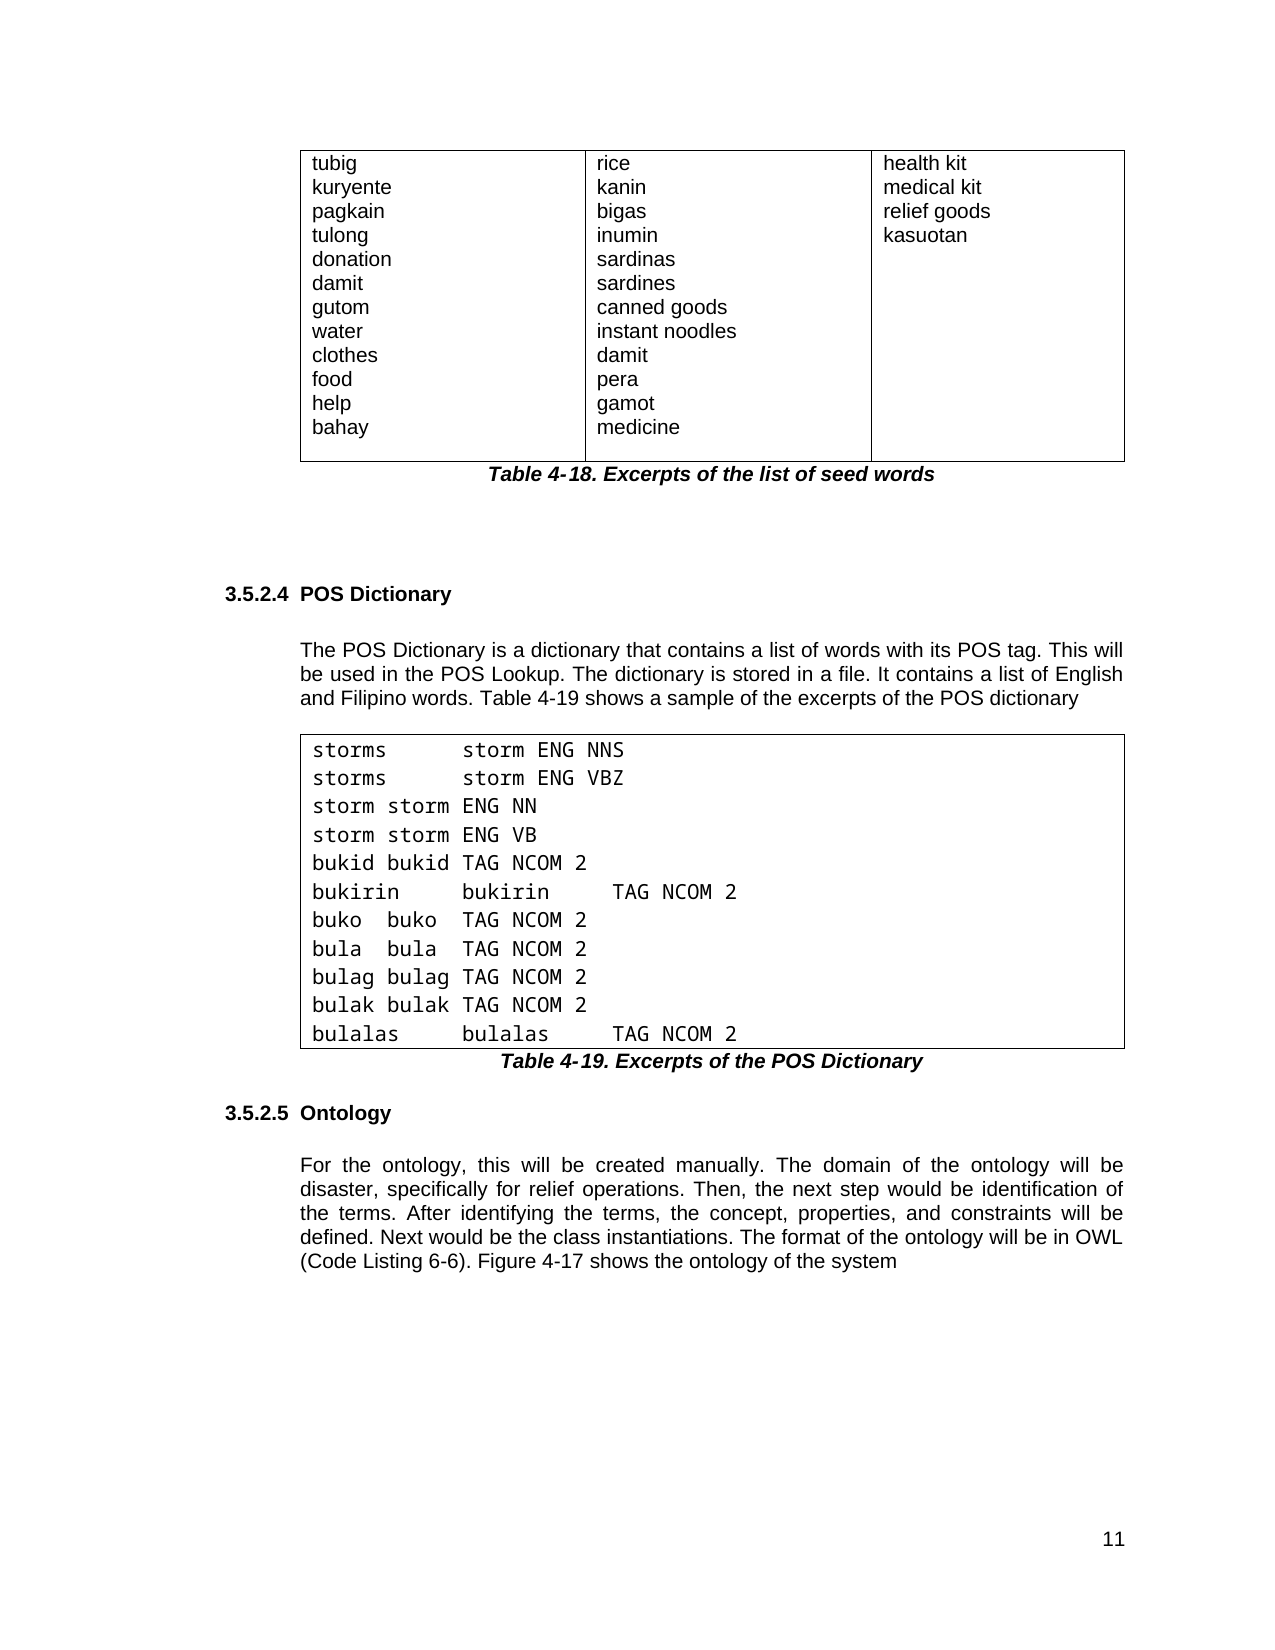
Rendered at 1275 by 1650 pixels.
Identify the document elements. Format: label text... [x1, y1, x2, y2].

table_header [301, 151, 585, 461]
text 4 [300, 1049, 1125, 1072]
table_header [586, 151, 871, 461]
table_header [301, 735, 1124, 1047]
table_header [872, 151, 1124, 461]
text 4 [300, 462, 1125, 486]
